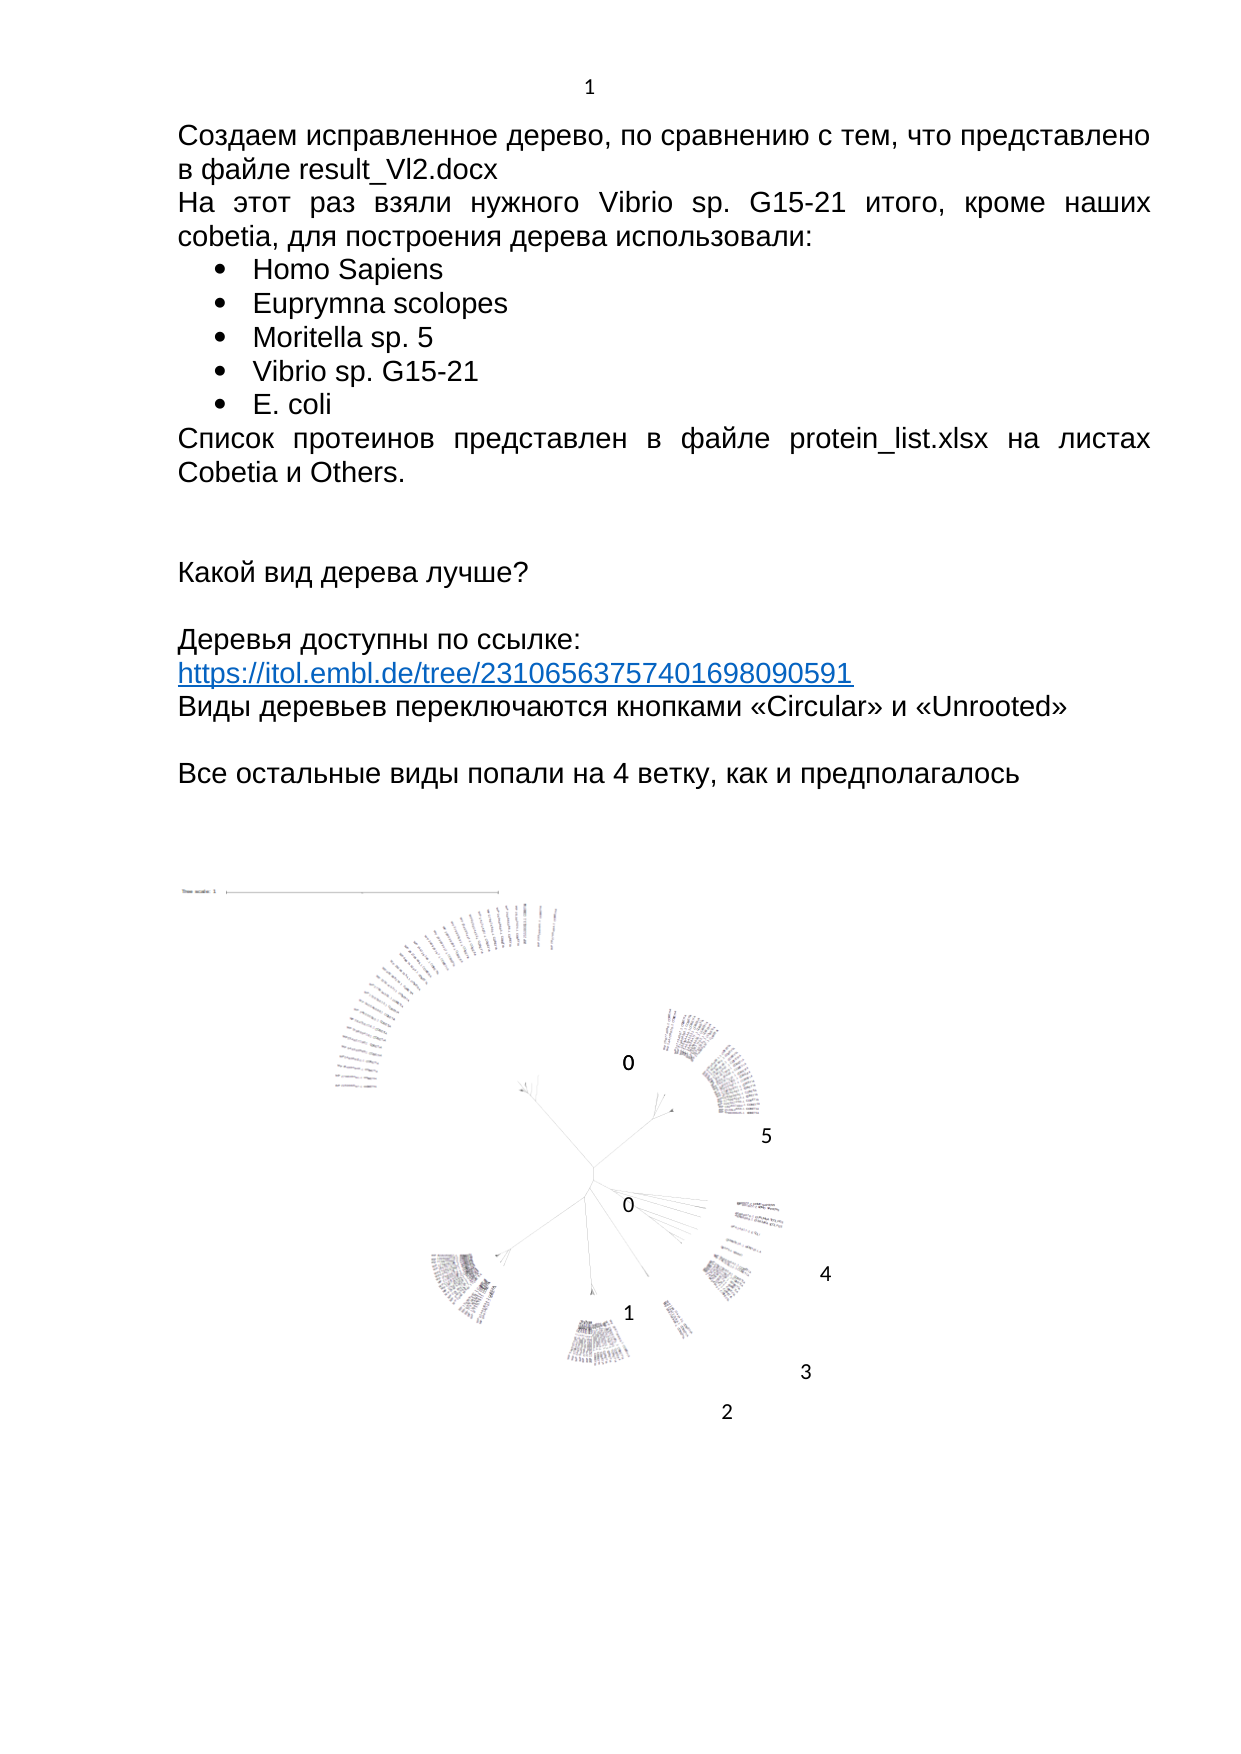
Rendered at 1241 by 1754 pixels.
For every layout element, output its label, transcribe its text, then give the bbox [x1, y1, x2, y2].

text Все остальные виды попали на 4 ветку, как и предполагалось [177, 756, 1152, 790]
list E. coli [215, 387, 1152, 421]
list Moritella sp. 5 [215, 320, 1152, 353]
text Список протеинов представлен в файле protein_list.xlsx на листах Cobetia и Others. [177, 421, 1152, 488]
list Homo Sapiens [215, 252, 1152, 286]
list Euprymna scolopes [215, 286, 1152, 320]
text https://itol.embl.de/tree/23106563757401698090591 [177, 656, 1152, 689]
text Какой вид дерева лучше? [177, 555, 1152, 589]
text Создаем исправленное дерево, по сравнению с тем, что представлено в файле result_Vl2.docx [177, 118, 1152, 185]
text Виды деревьев переключаются кнопками «Circular» и «Unrooted» [177, 689, 1152, 723]
picture [143, 860, 1118, 1384]
list Vibrio sp. G15-21 [215, 353, 1152, 387]
text Деревья доступны по ссылке: [177, 622, 1152, 656]
text На этот раз взяли нужного Vibrio sp. G15-21 итого, кроме наших cobetia, для построения дерева использовали: [177, 185, 1152, 252]
